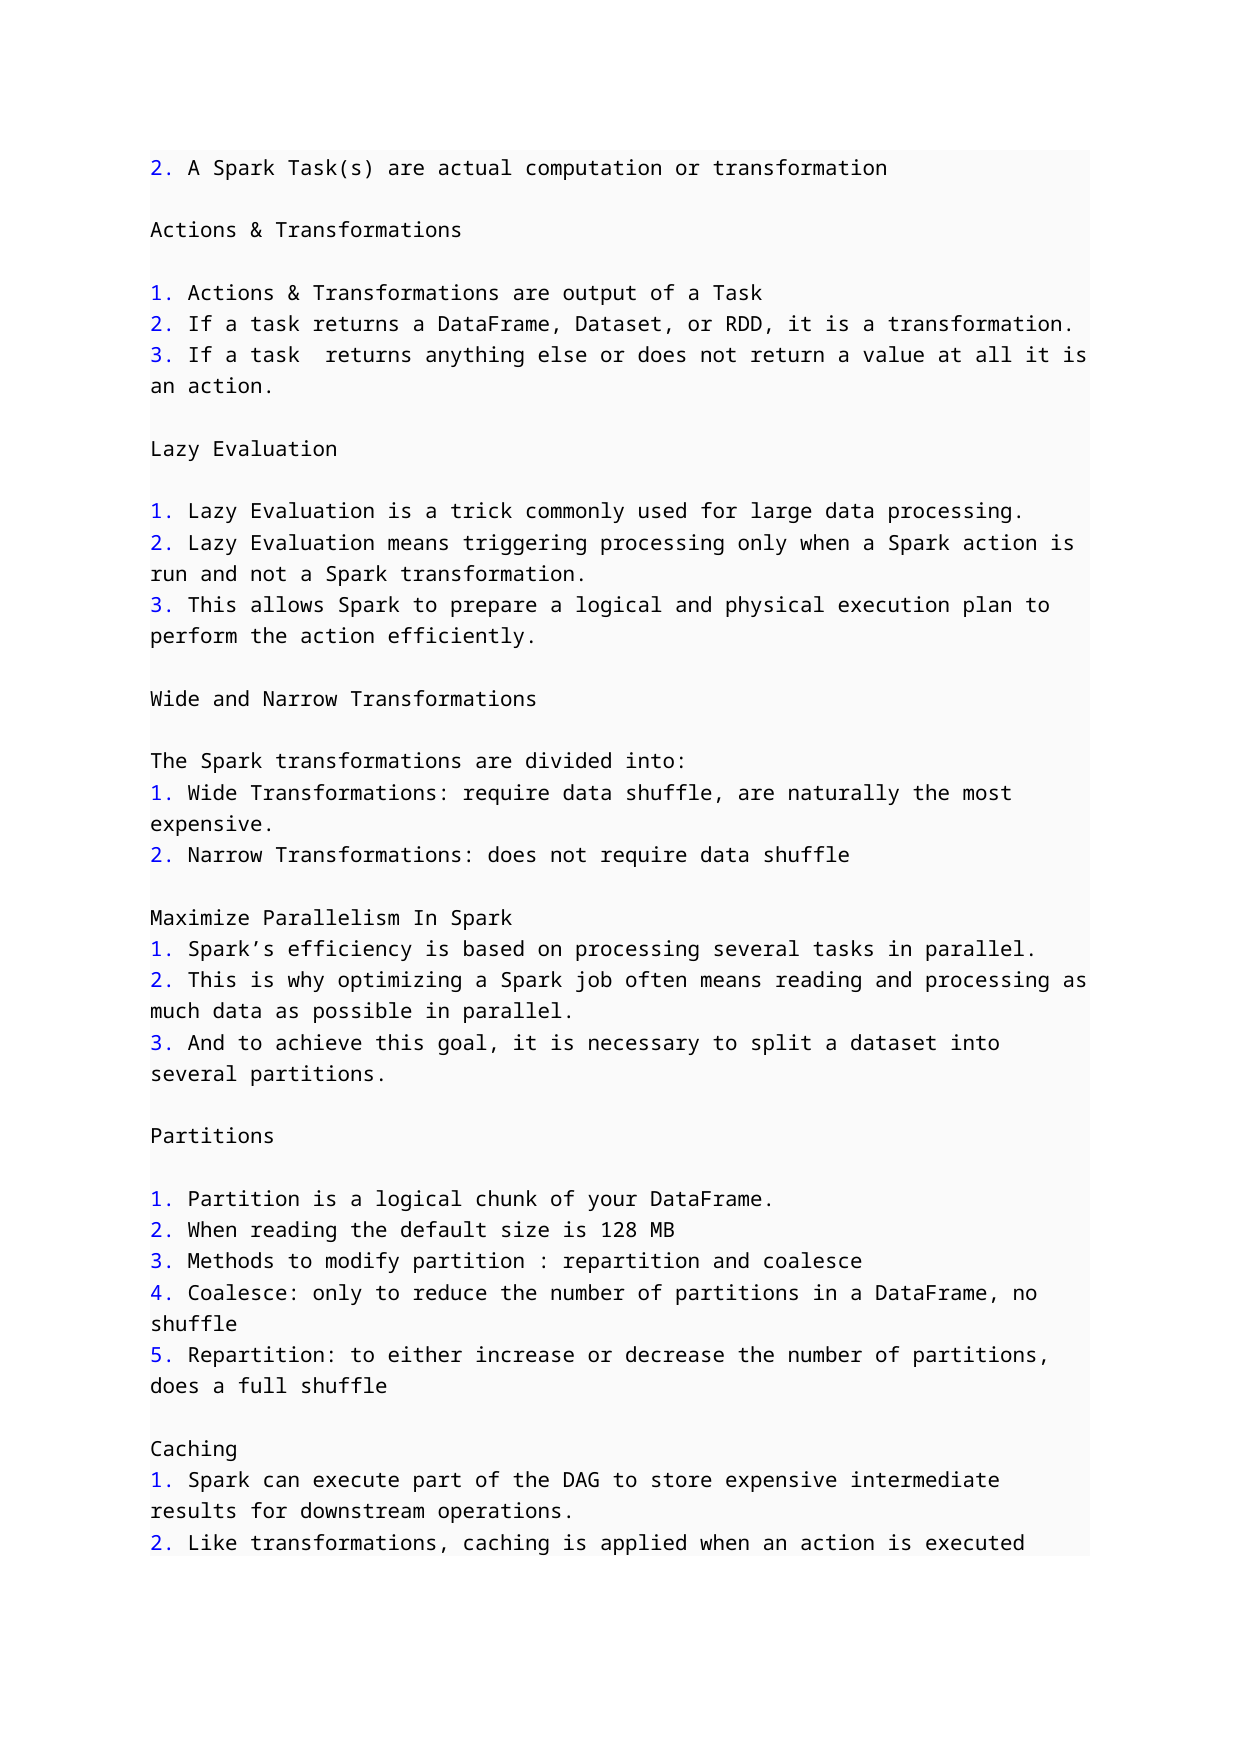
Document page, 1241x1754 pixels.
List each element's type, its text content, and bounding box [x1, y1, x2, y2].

text 1. Wide Transformations: require data shuffle, are naturally the most expensive. [150, 775, 1090, 837]
text 3. This allows Spark to prepare a logical and physical execution plan to perform the action efficiently. [150, 587, 1090, 650]
text 2. If a task returns a DataFrame, Dataset, or RDD, it is a transformation. [150, 306, 1090, 337]
text 4. Coalesce: only to reduce the number of partitions in a DataFrame, no shuffle [150, 1275, 1090, 1337]
text 2. This is why optimizing a Spark job often means reading and processing as much data as possible in parallel. [150, 962, 1090, 1025]
text The Spark transformations are divided into: [150, 744, 1090, 775]
text 1. Spark’s efficiency is based on processing several tasks in parallel. [150, 931, 1090, 962]
text Actions & Transformations [150, 212, 1090, 244]
text 3. Methods to modify partition : repartition and coalesce [150, 1244, 1090, 1275]
text 1. Actions & Transformations are output of a Task [150, 275, 1090, 306]
text 5. Repartition: to either increase or decrease the number of partitions, does a full shuffle [150, 1337, 1090, 1400]
text 2. When reading the default size is 128 MB [150, 1212, 1090, 1244]
text Maximize Parallelism In Spark [150, 900, 1090, 931]
text 3. If a task returns anything else or does not return a value at all it is an action. [150, 337, 1090, 400]
text Wide and Narrow Transformations [150, 681, 1090, 712]
text 2. Like transformations, caching is applied when an action is executed [150, 1525, 1090, 1556]
text 2. A Spark Task(s) are actual computation or transformation [150, 150, 1090, 181]
text Caching [150, 1431, 1090, 1462]
text Partitions [150, 1119, 1090, 1150]
text 2. Narrow Transformations: does not require data shuffle [150, 837, 1090, 869]
text Lazy Evaluation [150, 431, 1090, 462]
text 1. Spark can execute part of the DAG to store expensive intermediate results for downstream operations. [150, 1462, 1090, 1525]
text 1. Partition is a logical chunk of your DataFrame. [150, 1181, 1090, 1212]
text 2. Lazy Evaluation means triggering processing only when a Spark action is run and not a Spark transformation. [150, 525, 1090, 587]
text 1. Lazy Evaluation is a trick commonly used for large data processing. [150, 494, 1090, 525]
text 3. And to achieve this goal, it is necessary to split a dataset into several partitions. [150, 1025, 1090, 1087]
